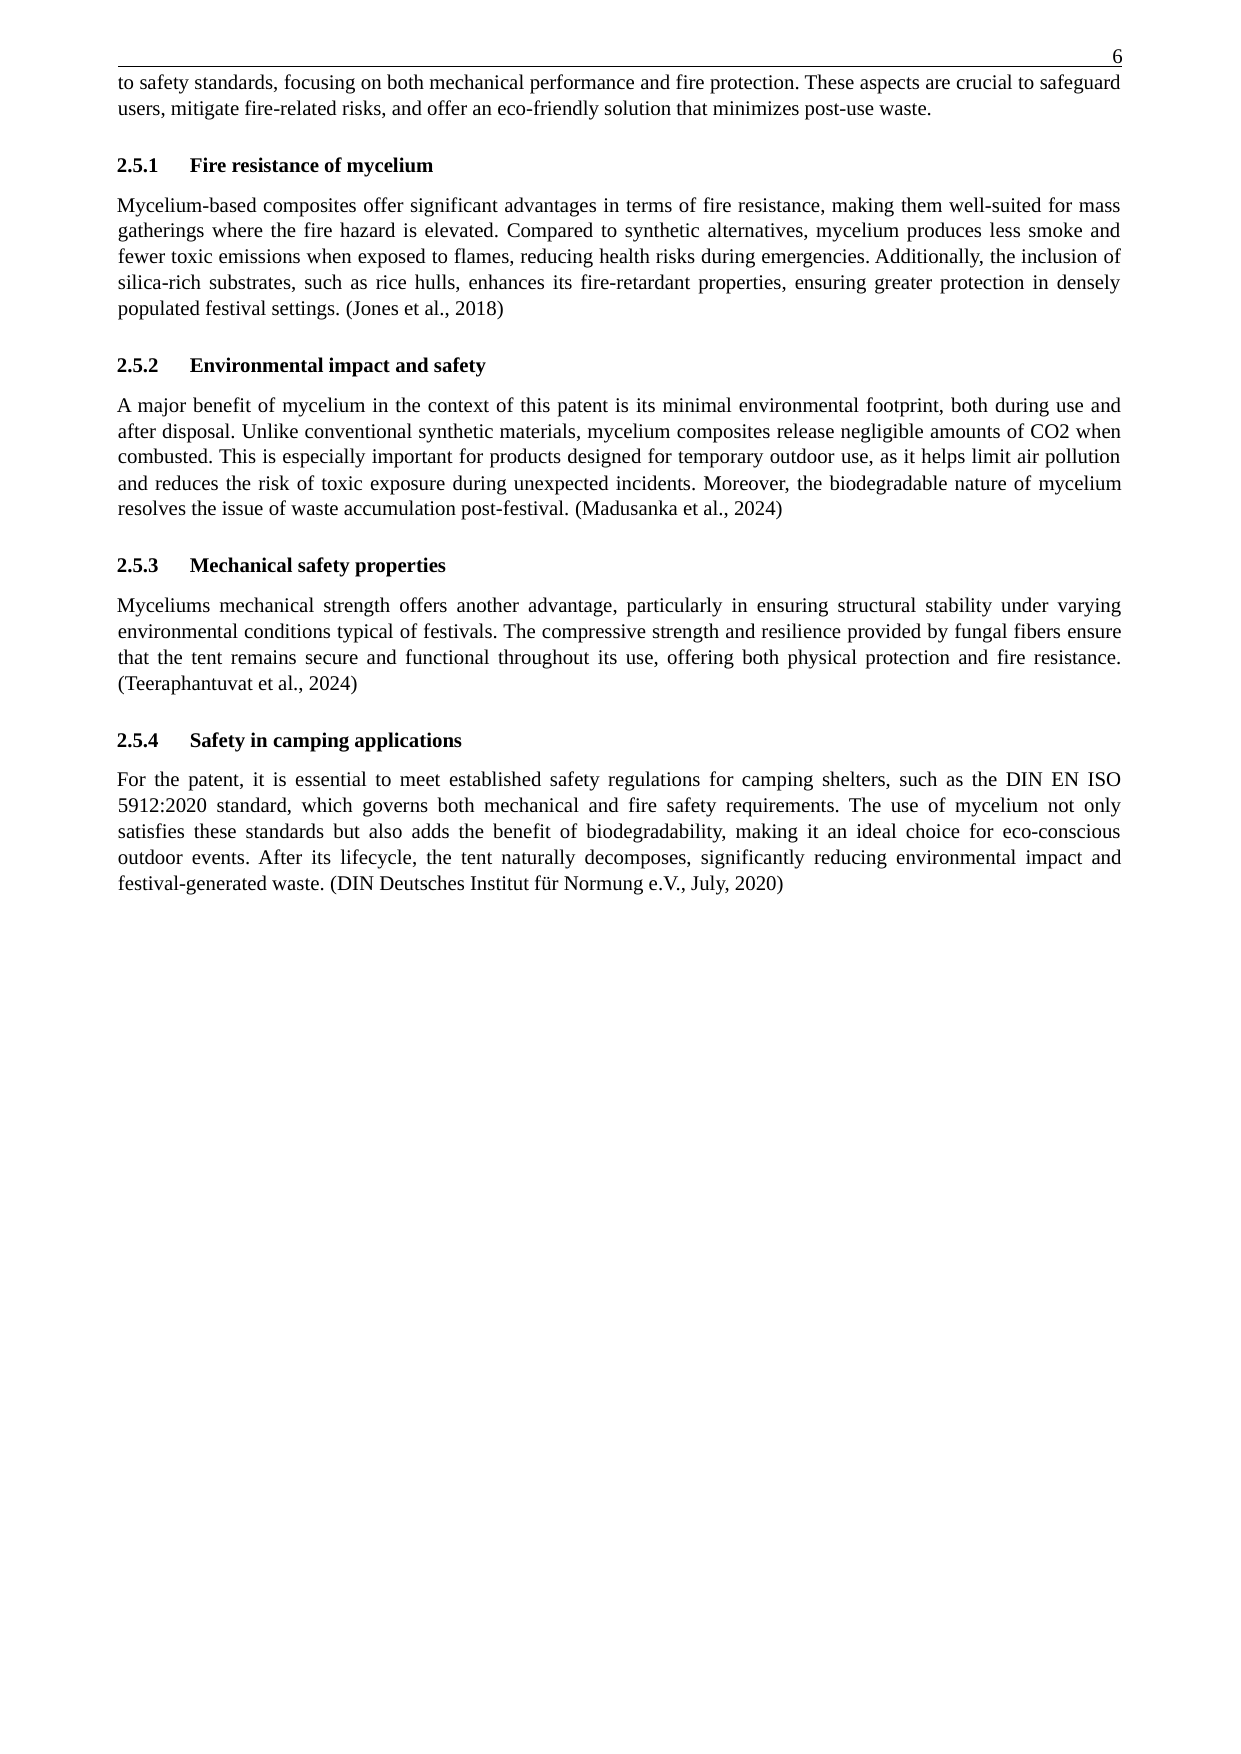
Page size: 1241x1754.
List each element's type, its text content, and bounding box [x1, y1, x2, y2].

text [117, 70, 1123, 120]
text A major benefit of mycelium in the context of this patent is its minimal environmental footprint, both during use and after disposal. Unlike conventional synthetic materials, mycelium composites release negligible amounts of CO2 when combusted. This is especially important for products designed for temporary outdoor use, as it helps limit air pollution and reduces the risk of toxic exposure during unexpected incidents. Moreover, the biodegradable nature of mycelium resolves the issue of waste accumulation post-festival. (Madusanka et al., 2024) [117, 393, 1123, 520]
text For the patent, it is essential to meet established safety regulations for camping shelters, such as the DIN EN ISO 5912:2020 standard, which governs both mechanical and fire safety requirements. The use of mycelium not only satisfies these standards but also adds the benefit of biodegradability, making it an ideal choice for eco-conscious outdoor events. After its lifecycle, the tent naturally decomposes, significantly reducing environmental impact and festival-generated waste. (DIN Deutsches Institut für Normung e.V., July, 2020) [117, 767, 1123, 895]
text Mycelium-based composites offer significant advantages in terms of fire resistance, making them well-suited for mass gatherings where the fire hazard is elevated. Compared to synthetic alternatives, mycelium produces less smoke and fewer toxic emissions when exposed to flames, reducing health risks during emergencies. Additionally, the inclusion of silica-rich substrates, such as rice hulls, enhances its fire-retardant properties, ensuring greater protection in densely populated festival settings. (Jones et al., 2018) [117, 192, 1123, 320]
subtitle Fire resistance of mycelium [117, 153, 1123, 177]
subtitle Environmental impact and safety [117, 353, 1123, 377]
text Myceliums mechanical strength offers another advantage, particularly in ensuring structural stability under varying environmental conditions typical of festivals. The compressive strength and resilience provided by fungal fibers ensure that the tent remains secure and functional throughout its use, offering both physical protection and fire resistance. (Teeraphantuvat et al., 2024) [117, 593, 1123, 694]
subtitle Mechanical safety properties [117, 553, 1123, 577]
subtitle Safety in camping applications [117, 728, 1123, 752]
